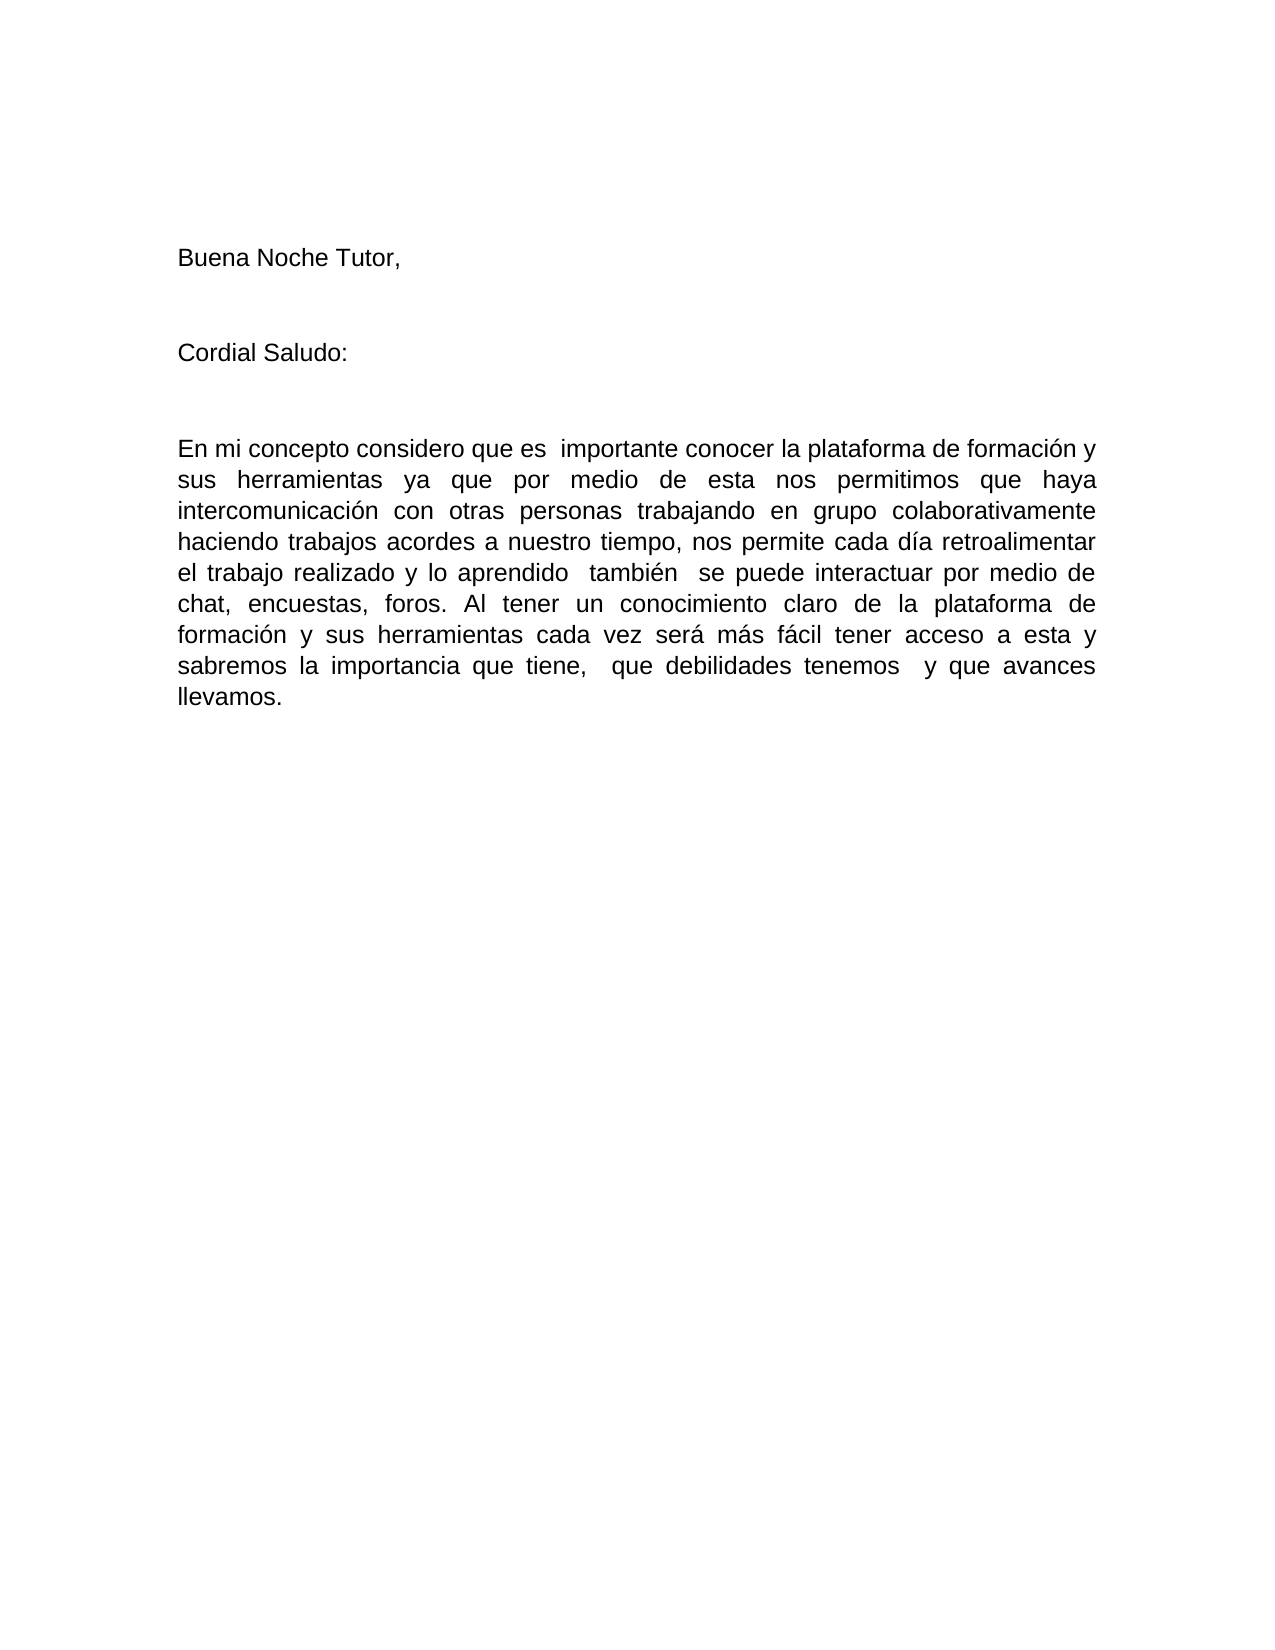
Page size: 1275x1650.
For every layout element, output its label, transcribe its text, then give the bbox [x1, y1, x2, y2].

text Cordial Saludo: [177, 338, 1098, 367]
text En mi concepto considero que es importante conocer la plataforma de formación y sus herramientas ya que por medio de esta nos permitimos que haya intercomunicación con otras personas trabajando en grupo colaborativamente haciendo trabajos acordes a nuestro tiempo, nos permite cada día retroalimentar el trabajo realizado y lo aprendido también se puede interactuar por medio de chat, encuestas, foros. Al tener un conocimiento claro de la plataforma de formación y sus herramientas cada vez será más fácil tener acceso a esta y sabremos la importancia que tiene, que debilidades tenemos y que avances llevamos. [177, 434, 1098, 711]
text Buena Noche Tutor, [177, 243, 1098, 272]
